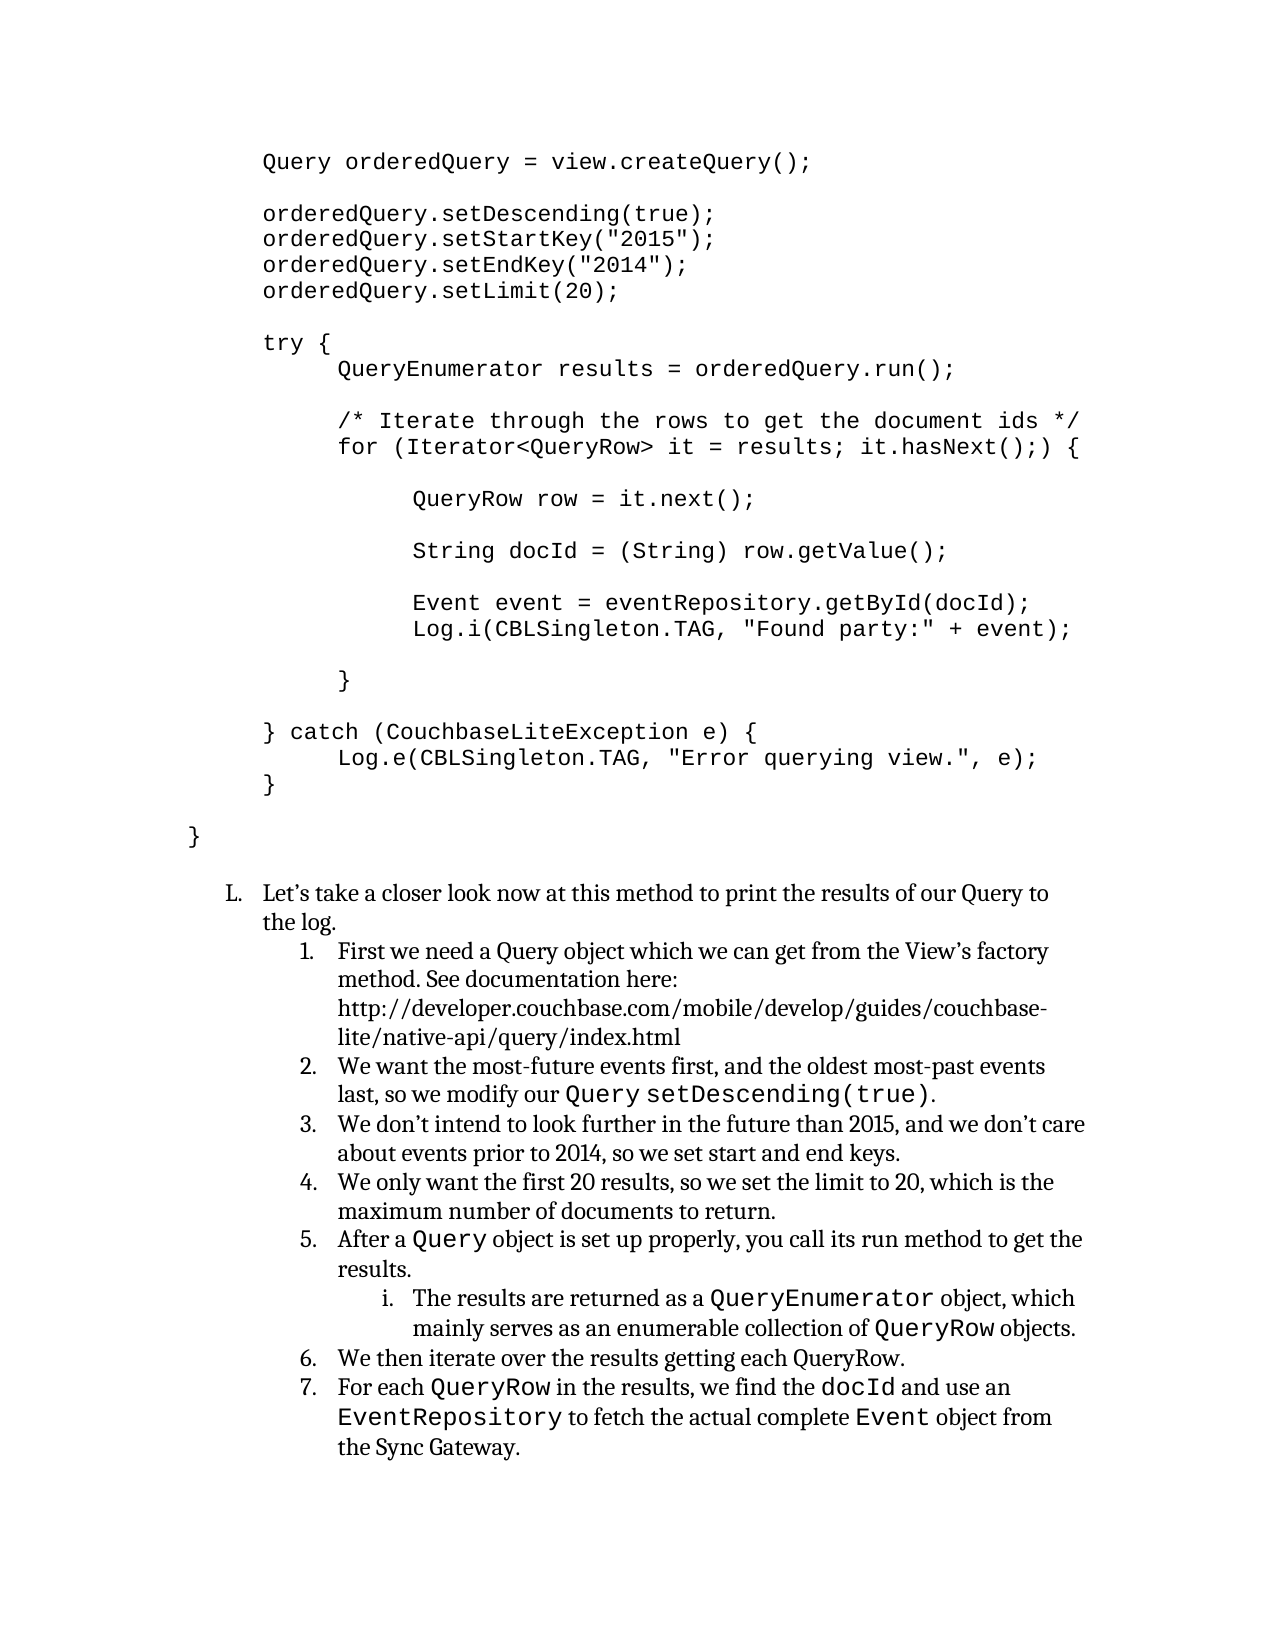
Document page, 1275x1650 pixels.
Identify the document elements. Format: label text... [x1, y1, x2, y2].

list } [262, 669, 1087, 695]
list Query orderedQuery = view.createQuery(); [262, 150, 1087, 176]
list orderedQuery.setLimit(20); [262, 280, 1087, 306]
list After a Query object is set up properly, you call its run method to get the results. [300, 1225, 1087, 1284]
list We want the most-future events first, and the oldest most-past events last, so we modify our Query setDescending(true). [300, 1052, 1087, 1110]
list orderedQuery.setEndKey("2014"); [262, 254, 1087, 280]
list We then iterate over the results getting each QueryRow. [300, 1344, 1087, 1373]
list Log.e(CBLSingleton.TAG, "Error querying view.", e); [262, 747, 1087, 772]
list For each QueryRow in the results, we find the docId and use an EventRepository to fetch the actual complete Event object from the Sync Gateway. [300, 1373, 1087, 1462]
list Let’s take a closer look now at this method to print the results of our Query to the log. [225, 879, 1087, 937]
list } catch (CouchbaseLiteException e) { [262, 721, 1087, 747]
list We only want the first 20 results, so we set the limit to 20, which is the maximum number of documents to return. [300, 1168, 1087, 1225]
list orderedQuery.setStartKey("2015"); [262, 228, 1087, 254]
list The results are returned as a QueryEnumerator object, which mainly serves as an enumerable collection of QueryRow objects. [394, 1284, 1087, 1344]
list } [262, 772, 1087, 798]
list String docId = (String) row.getValue(); [262, 539, 1087, 565]
list } [187, 824, 1087, 850]
list We don’t intend to look further in the future than 2015, and we don’t care about events prior to 2014, so we set start and end keys. [300, 1110, 1087, 1168]
list /* Iterate through the rows to get the document ids */ [262, 409, 1087, 435]
list try { [262, 332, 1087, 357]
list First we need a Query object which we can get from the View’s factory method. See documentation here: http://developer.couchbase.com/mobile/develop/guides/couchbase-lite/native-api/query/index.html [300, 937, 1087, 1052]
list Event event = eventRepository.getById(docId); [262, 591, 1087, 617]
list orderedQuery.setDescending(true); [262, 202, 1087, 228]
list QueryRow row = it.next(); [262, 487, 1087, 513]
list for (Iterator<QueryRow> it = results; it.hasNext();) { [262, 435, 1087, 461]
list QueryEnumerator results = orderedQuery.run(); [262, 357, 1087, 383]
list Log.i(CBLSingleton.TAG, "Found party:" + event); [262, 617, 1087, 643]
